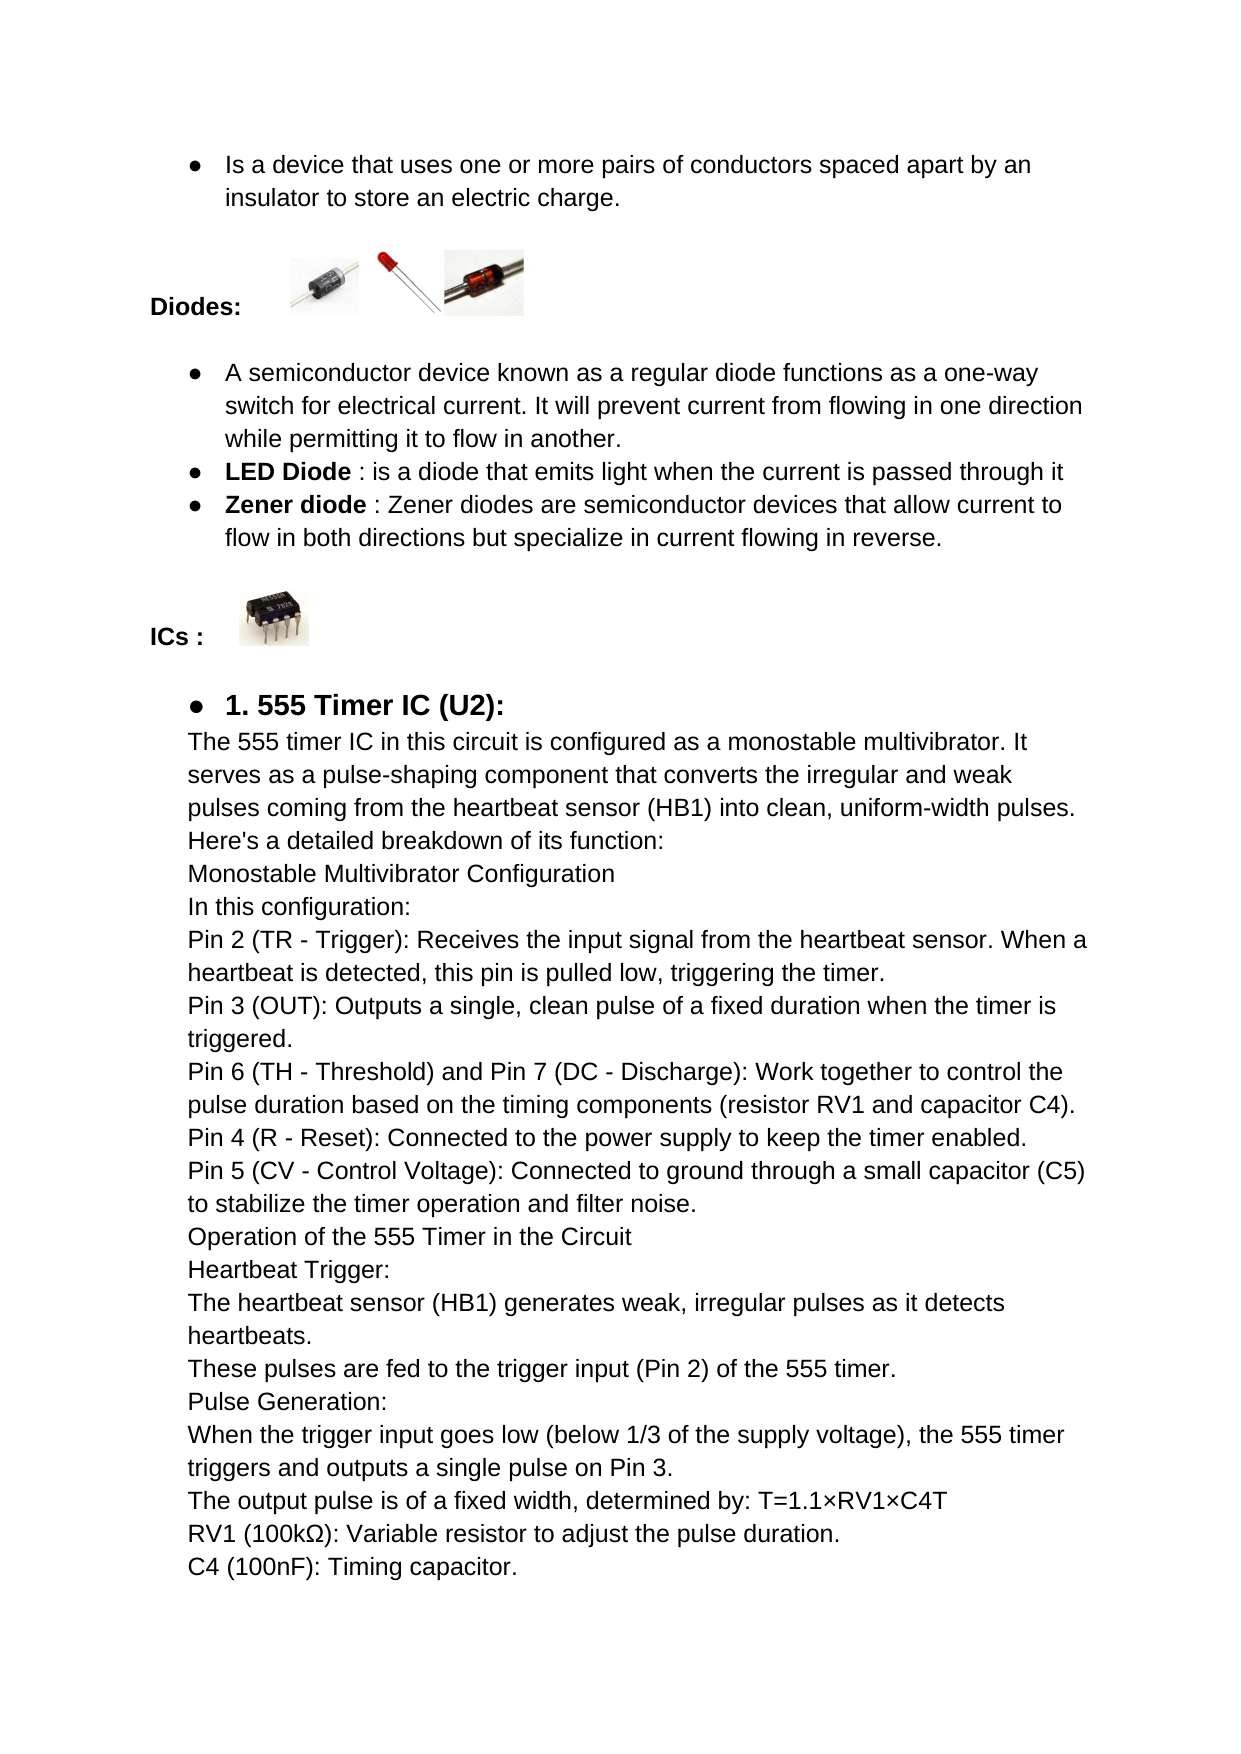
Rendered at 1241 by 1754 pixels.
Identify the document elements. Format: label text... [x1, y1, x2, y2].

text Pin 5 (CV - Control Voltage): Connected to ground through a small capacitor (C5) to stabilize the timer operation and filter noise. [187, 1156, 1090, 1218]
text The output pulse is of a fixed width, determined by: T=1.1×RV1×C4T [187, 1486, 1090, 1515]
text The 555 timer IC in this circuit is configured as a monostable multivibrator. It serves as a pulse-shaping component that converts the irregular and weak pulses coming from the heartbeat sensor (HB1) into clean, uniform-width pulses. Here's a detailed breakdown of its function: [187, 727, 1090, 854]
text Diodes: [150, 249, 1090, 321]
text Pin 2 (TR - Trigger): Receives the input signal from the heartbeat sensor. When a heartbeat is detected, this pin is pulled low, triggering the timer. [187, 925, 1090, 987]
text ICs : [150, 589, 1090, 651]
text Pin 4 (R - Reset): Connected to the power supply to keep the timer enabled. [187, 1123, 1090, 1152]
text Pin 3 (OUT): Outputs a single, clean pulse of a fixed duration when the timer is triggered. [187, 991, 1090, 1053]
text Pulse Generation: [187, 1387, 1090, 1416]
list 1. 555 Timer IC (U2): [187, 688, 1090, 722]
text Monostable Multivibrator Configuration [187, 859, 1090, 887]
text When the trigger input goes low (below 1/3 of the supply voltage), the 555 timer triggers and outputs a single pulse on Pin 3. [187, 1420, 1090, 1482]
text Heartbeat Trigger: [187, 1255, 1090, 1284]
text In this configuration: [187, 892, 1090, 921]
picture [290, 256, 359, 316]
list LED Diode : is a diode that emits light when the current is passed through it [187, 457, 1090, 486]
text C4 (100nF): Timing capacitor. [187, 1552, 1090, 1581]
text The heartbeat sensor (HB1) generates weak, irregular pulses as it detects heartbeats. [187, 1288, 1090, 1350]
list A semiconductor device known as a regular diode functions as a one-way switch for electrical current. It will prevent current from flowing in one direction while permitting it to flow in another. [187, 358, 1090, 453]
picture [238, 589, 310, 646]
list Is a device that uses one or more pairs of conductors spaced apart by an insulator to store an electric charge. [187, 150, 1090, 212]
picture [372, 249, 524, 316]
text These pulses are fed to the trigger input (Pin 2) of the 555 timer. [187, 1354, 1090, 1383]
text RV1 (100kΩ): Variable resistor to adjust the pulse duration. [187, 1519, 1090, 1548]
text Operation of the 555 Timer in the Circuit [187, 1222, 1090, 1251]
text Pin 6 (TH - Threshold) and Pin 7 (DC - Discharge): Work together to control the pulse duration based on the timing components (resistor RV1 and capacitor C4). [187, 1057, 1090, 1119]
list Zener diode : Zener diodes are semiconductor devices that allow current to flow in both directions but specialize in current flowing in reverse. [187, 490, 1090, 552]
